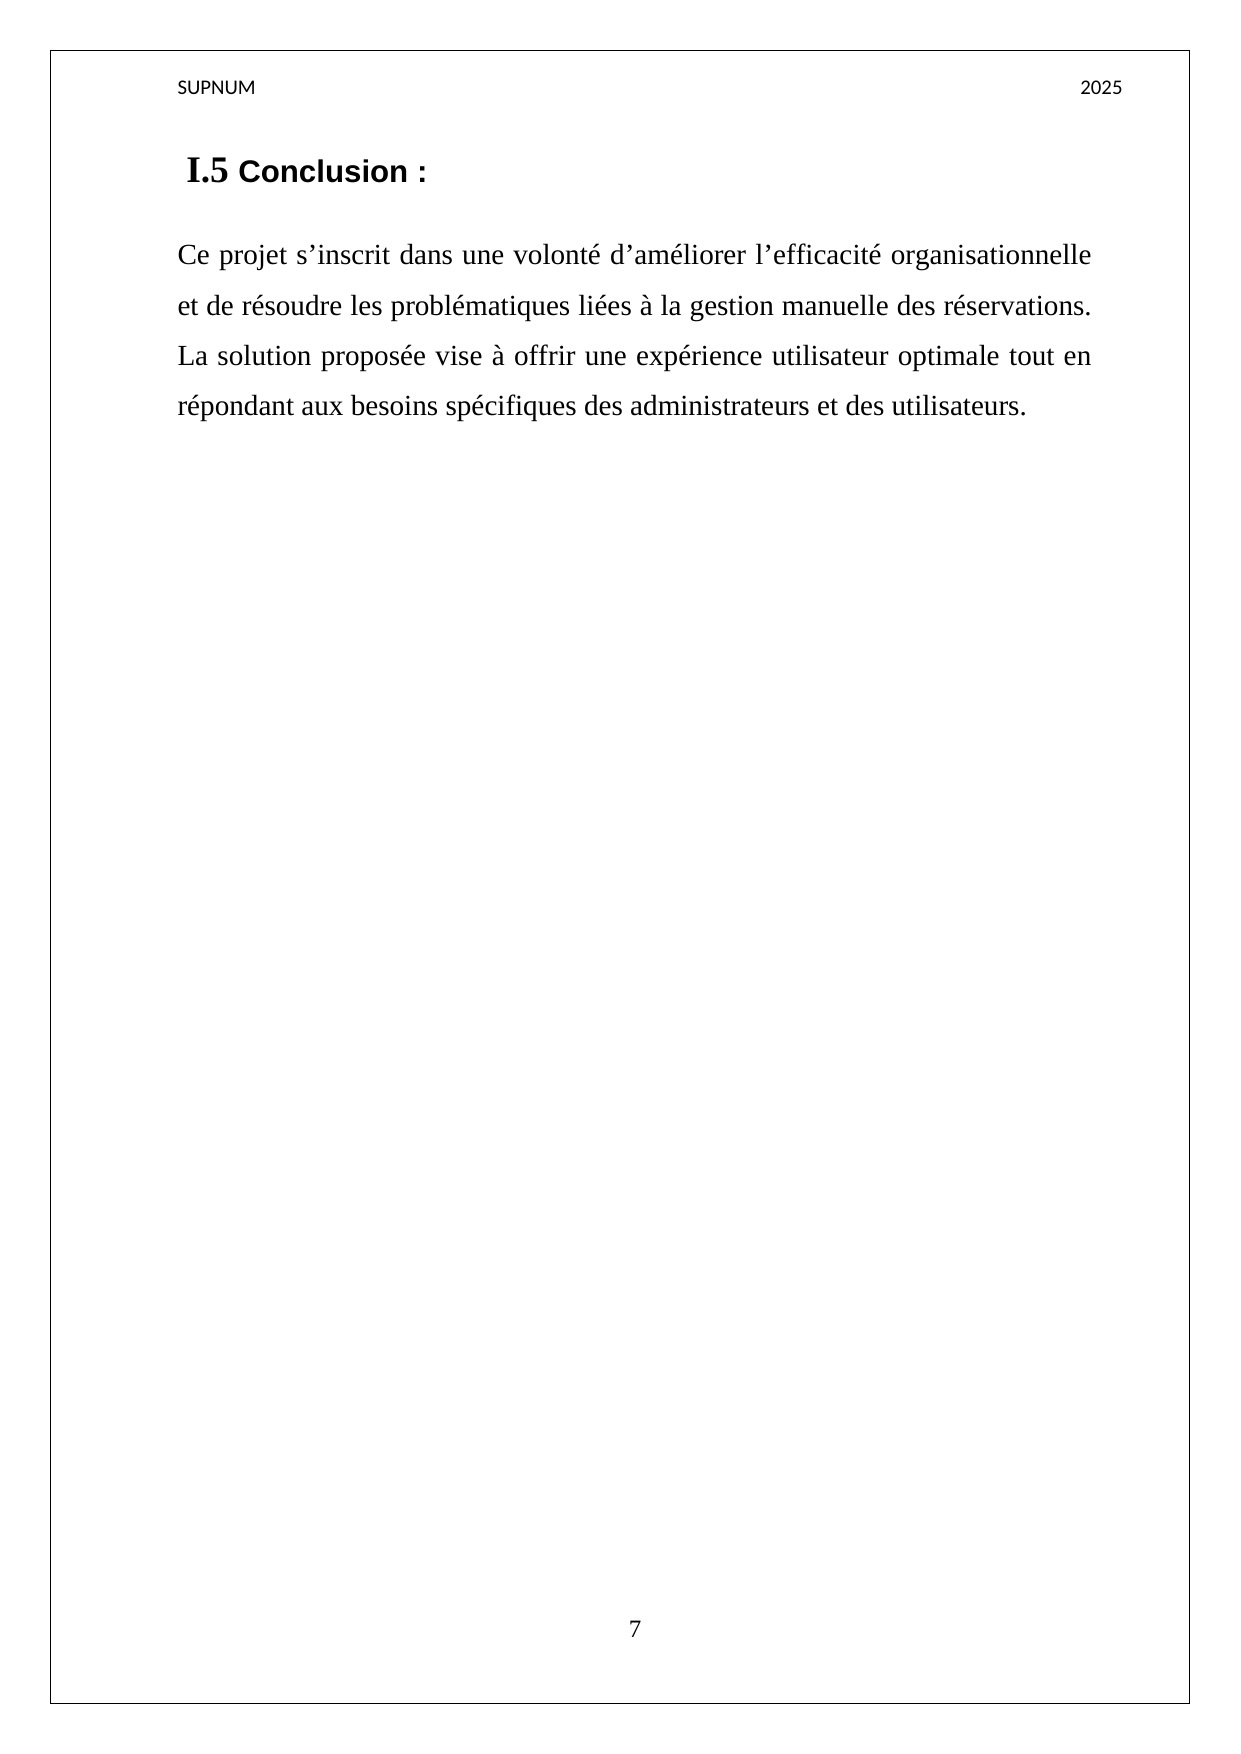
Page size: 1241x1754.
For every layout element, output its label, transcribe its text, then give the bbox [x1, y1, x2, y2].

subtitle I.5 Conclusion : [177, 148, 1093, 191]
text Ce projet s’inscrit dans une volonté d’améliorer l’efficacité organisationnelle et de résoudre les problématiques liées à la gestion manuelle des réservations. La solution proposée vise à offrir une expérience utilisateur optimale tout en répondant aux besoins spécifiques des administrateurs et des utilisateurs. [177, 237, 1093, 422]
